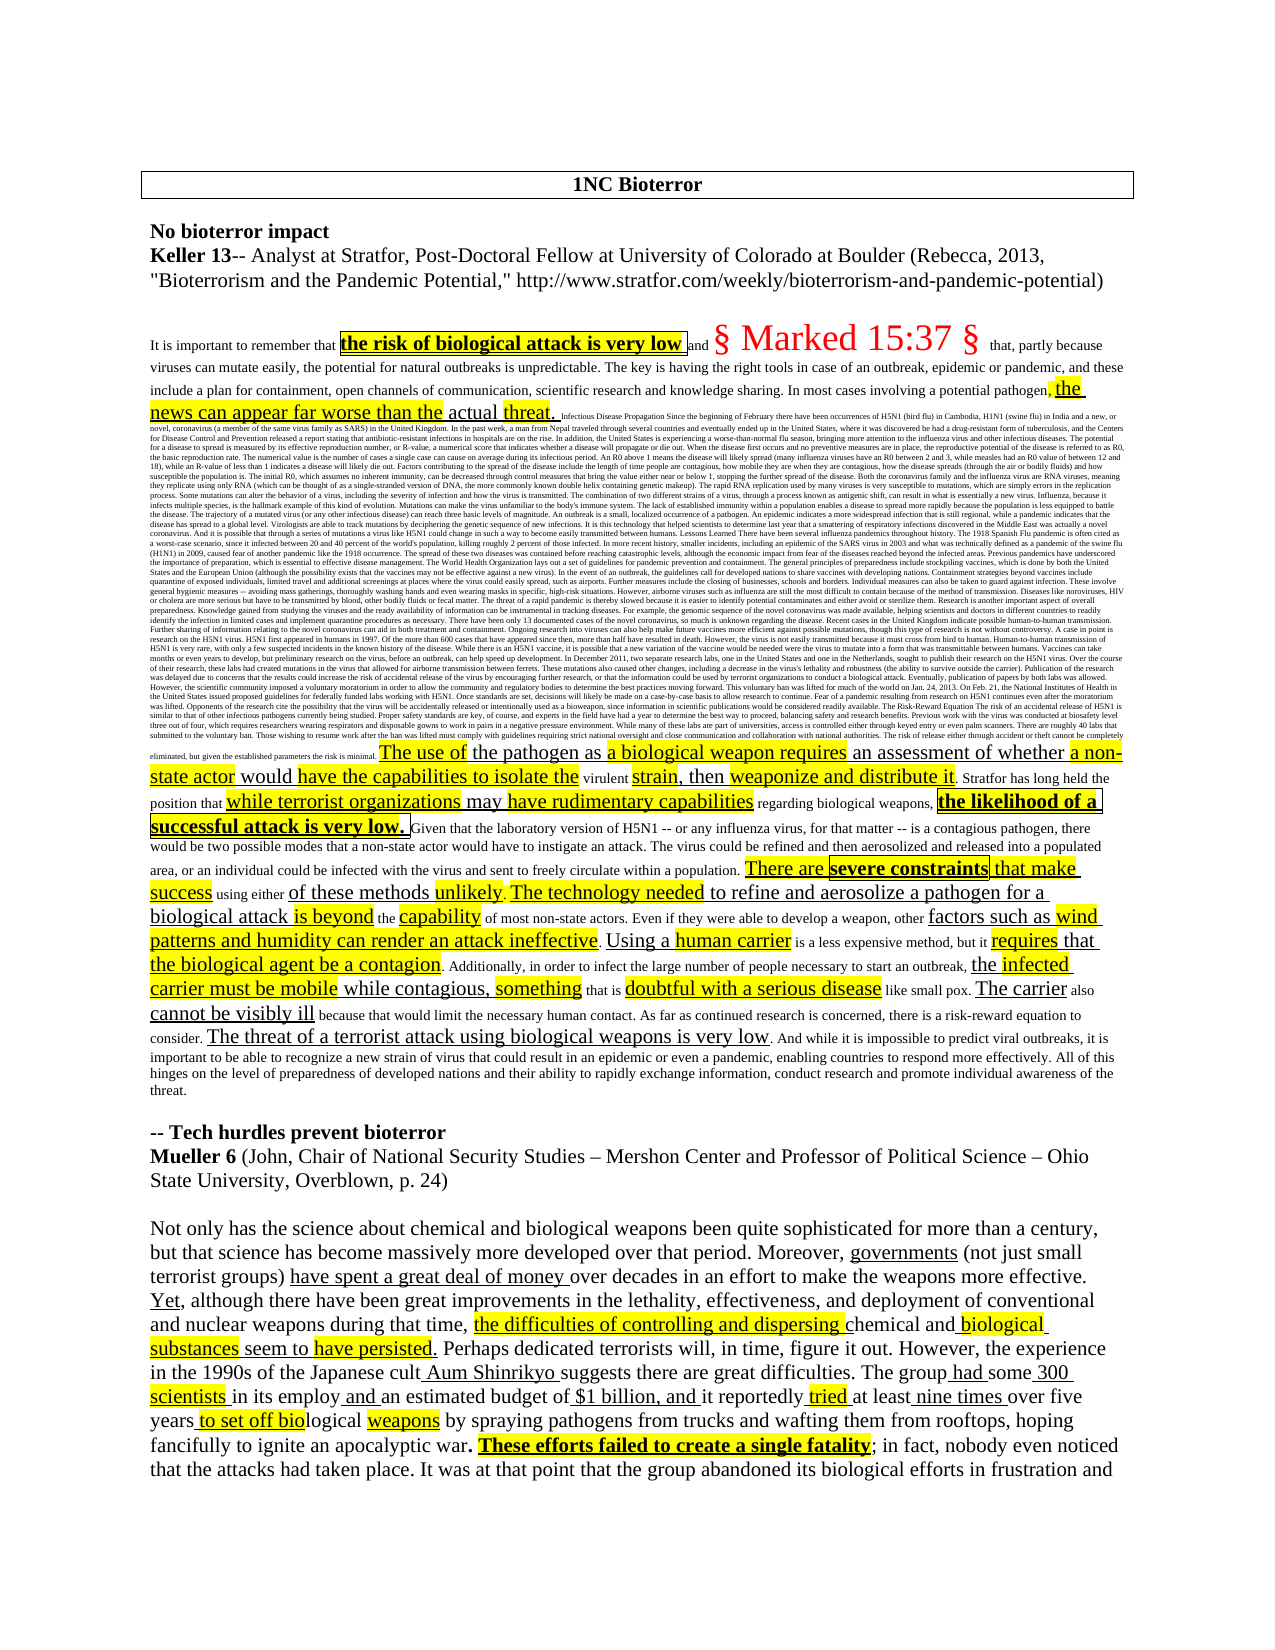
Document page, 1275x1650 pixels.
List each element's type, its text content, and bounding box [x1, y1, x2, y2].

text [150, 1216, 1125, 1481]
subtitle 1NC Bioterror [142, 172, 1133, 198]
subtitle No bioterror impact [150, 219, 1125, 243]
text It is important to remember that the risk of biological attack is very low and § Marked 15:37 § that, partly because viruses can mutate easily, the potential for natural outbreaks is unpredictable. The key is having the right tools in case of an outbreak, epidemic or pandemic, and these include a plan for containment, open channels of communication, scientific research and knowledge sharing. In most cases involving a potential pathogen, the news can appear far worse than the actual threat. Infectious Disease Propagation Since the beginning of February there have been occurrences of H5N1 (bird flu) in Cambodia, H1N1 (swine flu) in India and a new, or novel, coronavirus (a member of the same virus family as SARS) in the United Kingdom. In the past week, a man from Nepal traveled through several countries and eventually ended up in the United States, where it was discovered he had a drug-resistant form of tuberculosis, and the Centers for Disease Control and Prevention released a report stating that antibiotic-resistant infections in hospitals are on the rise. In addition, the United States is experiencing a worse-than-normal flu season, bringing more attention to the influenza virus and other infectious diseases. The potential for a disease to spread is measured by its effective reproduction number, or R-value, a numerical score that indicates whether a disease will propagate or die out. When the disease first occurs and no preventive measures are in place, the reproductive potential of the disease is referred to as R0, the basic reproduction rate. The numerical value is the number of cases a single case can cause on average during its infectious period. An R0 above 1 means the disease will likely spread (many influenza viruses have an R0 between 2 and 3, while measles had an R0 value of between 12 and 18), while an R-value of less than 1 indicates a disease will likely die out. Factors contributing to the spread of the disease include the length of time people are contagious, how mobile they are when they are contagious, how the disease spreads (through the air or bodily fluids) and how susceptible the population is. The initial R0, which assumes no inherent immunity, can be decreased through control measures that bring the value either near or below 1, stopping the further spread of the disease. Both the coronavirus family and the influenza virus are RNA viruses, meaning they replicate using only RNA (which can be thought of as a single-stranded version of DNA, the more commonly known double helix containing genetic makeup). The rapid RNA replication used by many viruses is very susceptible to mutations, which are simply errors in the replication process. Some mutations can alter the behavior of a virus, including the severity of infection and how the virus is transmitted. The combination of two different strains of a virus, through a process known as antigenic shift, can result in what is essentially a new virus. Influenza, because it infects multiple species, is the hallmark example of this kind of evolution. Mutations can make the virus unfamiliar to the body's immune system. The lack of established immunity within a population enables a disease to spread more rapidly because the population is less equipped to battle the disease. The trajectory of a mutated virus (or any other infectious disease) can reach three basic levels of magnitude. An outbreak is a small, localized occurrence of a pathogen. An epidemic indicates a more widespread infection that is still regional, while a pandemic indicates that the disease has spread to a global level. Virologists are able to track mutations by deciphering the genetic sequence of new infections. It is this technology that helped scientists to determine last year that a smattering of respiratory infections discovered in the Middle East was actually a novel coronavirus. And it is possible that through a series of mutations a virus like H5N1 could change in such a way to become easily transmitted between humans. Lessons Learned There have been several influenza pandemics throughout history. The 1918 Spanish Flu pandemic is often cited as a worst-case scenario, since it infected between 20 and 40 percent of the world's population, killing roughly 2 percent of those infected. In more recent history, smaller incidents, including an epidemic of the SARS virus in 2003 and what was technically defined as a pandemic of the swine flu (H1N1) in 2009, caused fear of another pandemic like the 1918 occurrence. The spread of these two diseases was contained before reaching catastrophic levels, although the economic impact from fear of the diseases reached beyond the infected areas. Previous pandemics have underscored the importance of preparation, which is essential to effective disease management. The World Health Organization lays out a set of guidelines for pandemic prevention and containment. The general principles of preparedness include stockpiling vaccines, which is done by both the United States and the European Union (although the possibility exists that the vaccines may not be effective against a new virus). In the event of an outbreak, the guidelines call for developed nations to share vaccines with developing nations. Containment strategies beyond vaccines include quarantine of exposed individuals, limited travel and additional screenings at places where the virus could easily spread, such as airports. Further measures include the closing of businesses, schools and borders. Individual measures can also be taken to guard against infection. These involve general hygienic measures -- avoiding mass gatherings, thoroughly washing hands and even wearing masks in specific, high-risk situations. However, airborne viruses such as influenza are still the most difficult to contain because of the method of transmission. Diseases like noroviruses, HIV or cholera are more serious but have to be transmitted by blood, other bodily fluids or fecal matter. The threat of a rapid pandemic is thereby slowed because it is easier to identify potential contaminates and either avoid or sterilize them. Research is another important aspect of overall preparedness. Knowledge gained from studying the viruses and the ready availability of information can be instrumental in tracking diseases. For example, the genomic sequence of the novel coronavirus was made available, helping scientists and doctors in different countries to readily identify the infection in limited cases and implement quarantine procedures as necessary. There have been only 13 documented cases of the novel coronavirus, so much is unknown regarding the disease. Recent cases in the United Kingdom indicate possible human-to-human transmission. Further sharing of information relating to the novel coronavirus can aid in both treatment and containment. Ongoing research into viruses can also help make future vaccines more efficient against possible mutations, though this type of research is not without controversy. A case in point is research on the H5N1 virus. H5N1 first appeared in humans in 1997. Of the more than 600 cases that have appeared since then, more than half have resulted in death. However, the virus is not easily transmitted because it must cross from bird to human. Human-to-human transmission of H5N1 is very rare, with only a few suspected incidents in the known history of the disease. While there is an H5N1 vaccine, it is possible that a new variation of the vaccine would be needed were the virus to mutate into a form that was transmittable between humans. Vaccines can take months or even years to develop, but preliminary research on the virus, before an outbreak, can help speed up development. In December 2011, two separate research labs, one in the United States and one in the Netherlands, sought to publish their research on the H5N1 virus. Over the course of their research, these labs had created mutations in the virus that allowed for airborne transmission between ferrets. These mutations also caused other changes, including a decrease in the virus's lethality and robustness (the ability to survive outside the carrier). Publication of the research was delayed due to concerns that the results could increase the risk of accidental release of the virus by encouraging further research, or that the information could be used by terrorist organizations to conduct a biological attack. Eventually, publication of papers by both labs was allowed. However, the scientific community imposed a voluntary moratorium in order to allow the community and regulatory bodies to determine the best practices moving forward. This voluntary ban was lifted for much of the world on Jan. 24, 2013. On Feb. 21, the National Institutes of Health in the United States issued proposed guidelines for federally funded labs working with H5N1. Once standards are set, decisions will likely be made on a case-by-case basis to allow research to continue. Fear of a pandemic resulting from research on H5N1 continues even after the moratorium was lifted. Opponents of the research cite the possibility that the virus will be accidentally released or intentionally used as a bioweapon, since information in scientific publications would be considered readily available. The Risk-Reward Equation The risk of an accidental release of H5N1 is similar to that of other infectious pathogens currently being studied. Proper safety standards are key, of course, and experts in the field have had a year to determine the best way to proceed, balancing safety and research benefits. Previous work with the virus was conducted at biosafety level three out of four, which requires researchers wearing respirators and disposable gowns to work in pairs in a negative pressure environment. While many of these labs are part of universities, access is controlled either through keyed entry or even palm scanners. There are roughly 40 labs that submitted to the voluntary ban. Those wishing to resume work after the ban was lifted must comply with guidelines requiring strict national oversight and close communication and collaboration with national authorities. The risk of release either through accident or theft cannot be completely eliminated, but given the established parameters the risk is minimal. The use of the pathogen as a biological weapon requires an assessment of whether a non-state actor would have the capabilities to isolate the virulent strain, then weaponize and distribute it. Stratfor has long held the position that while terrorist organizations may have rudimentary capabilities regarding biological weapons, the likelihood of a successful attack is very low. Given that the laboratory version of H5N1 -- or any influenza virus, for that matter -- is a contagious pathogen, there would be two possible modes that a non-state actor would have to instigate an attack. The virus could be refined and then aerosolized and released into a populated area, or an individual could be infected with the virus and sent to freely circulate within a population. There are severe constraints that make success using either of these methods unlikely. The technology needed to refine and aerosolize a pathogen for a biological attack is beyond the capability of most non-state actors. Even if they were able to develop a weapon, other factors such as wind patterns and humidity can render an attack ineffective. Using a human carrier is a less expensive method, but it requires that the biological agent be a contagion. Additionally, in order to infect the large number of people necessary to start an outbreak, the infected carrier must be mobile while contagious, something that is doubtful with a serious disease like small pox. The carrier also cannot be visibly ill because that would limit the necessary human contact. As far as continued research is concerned, there is a risk-reward equation to consider. The threat of a terrorist attack using biological weapons is very low. And while it is impossible to predict viral outbreaks, it is important to be able to recognize a new strain of virus that could result in an epidemic or even a pandemic, enabling countries to respond more effectively. All of this hinges on the level of preparedness of developed nations and their ability to rapidly exchange information, conduct research and promote individual awareness of the threat. [150, 316, 1125, 1099]
text Mueller 6 (John, Chair of National Security Studies – Mershon Center and Professor of Political Science – Ohio State University, Overblown, p. 24) [150, 1144, 1125, 1192]
text Keller 13-- Analyst at Stratfor, Post-Doctoral Fellow at University of Colorado at Boulder (Rebecca, 2013, "Bioterrorism and the Pandemic Potential," http://www.stratfor.com/weekly/bioterrorism-and-pandemic-potential) [150, 243, 1125, 292]
subtitle -- Tech hurdles prevent bioterror [150, 1120, 1125, 1144]
